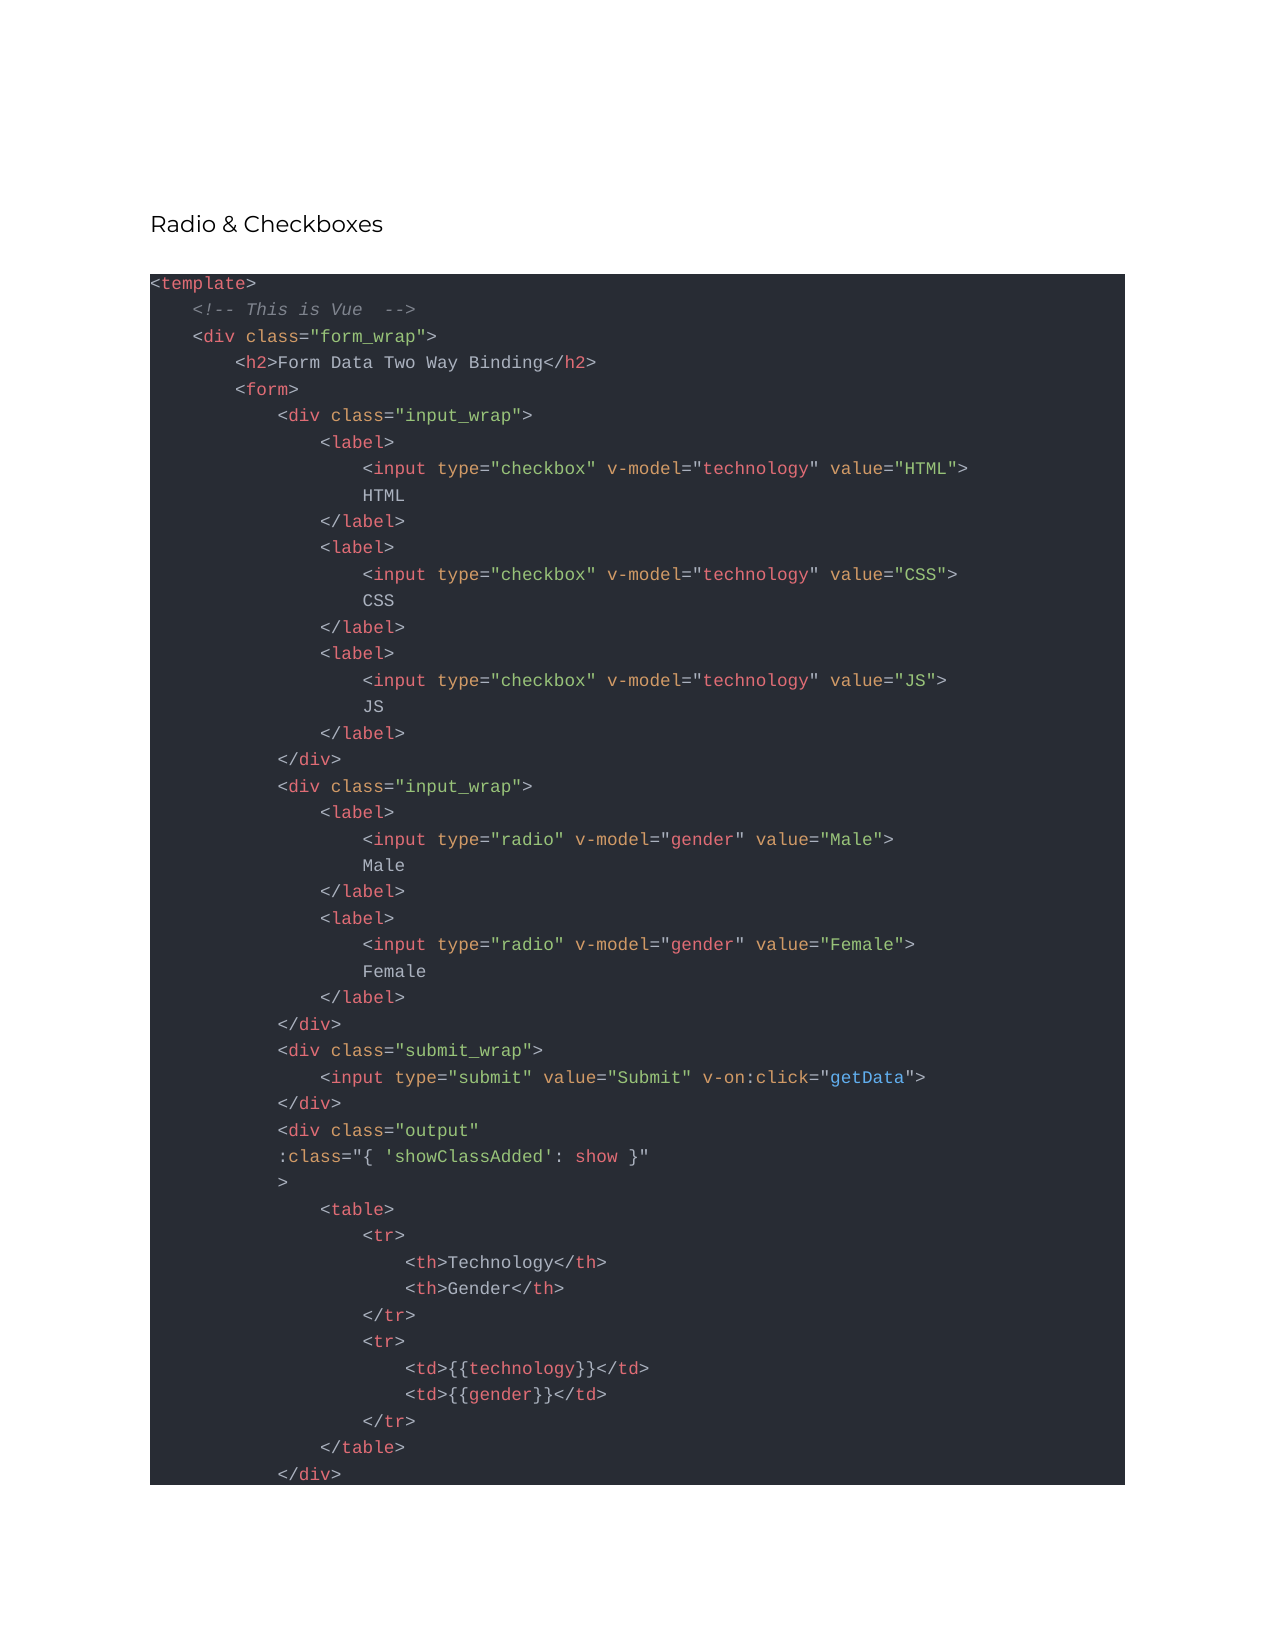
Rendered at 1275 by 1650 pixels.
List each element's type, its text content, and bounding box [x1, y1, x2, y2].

text Radio & Checkboxes [150, 210, 1125, 238]
text <h2>Form Data Two Way Binding</h2> [150, 354, 1125, 374]
text <td>{{technology}}</td> [150, 1359, 1125, 1379]
text <td>{{gender}}</td> [150, 1386, 1125, 1406]
text <div class="input_wrap"> [150, 407, 1125, 427]
text <div class="submit_wrap"> [150, 1042, 1125, 1062]
text <input type="checkbox" v-model="technology" value="CSS"> [150, 566, 1125, 586]
text </label> [150, 989, 1125, 1009]
text <input type="checkbox" v-model="technology" value="JS"> [150, 671, 1125, 692]
text <th>Technology</th> [150, 1253, 1125, 1274]
text <tr> [150, 1333, 1125, 1353]
text <label> [150, 645, 1125, 665]
text <label> [150, 804, 1125, 824]
text :class="{ 'showClassAdded': show }" [150, 1148, 1125, 1168]
text </tr> [150, 1306, 1125, 1327]
text <table> [150, 1201, 1125, 1221]
text </label> [150, 883, 1125, 903]
text </div> [150, 1015, 1125, 1036]
text <input type="radio" v-model="gender" value="Female"> [150, 936, 1125, 956]
text </label> [150, 724, 1125, 744]
text </table> [150, 1439, 1125, 1459]
text > [150, 1174, 1125, 1194]
text <input type="submit" value="Submit" v-on:click="getData"> [150, 1068, 1125, 1088]
text <label> [150, 909, 1125, 930]
text <label> [150, 433, 1125, 453]
text <tr> [150, 1227, 1125, 1247]
text <div class="form_wrap"> [150, 327, 1125, 348]
text </label> [150, 618, 1125, 639]
text <label> [150, 539, 1125, 559]
text <!-- This is Vue --> [150, 301, 1125, 321]
text CSS [150, 592, 1125, 612]
text </div> [150, 1095, 1125, 1115]
text </label> [150, 513, 1125, 533]
text Male [150, 857, 1125, 877]
text Female [150, 962, 1125, 983]
text <input type="radio" v-model="gender" value="Male"> [150, 830, 1125, 850]
text <div class="output" [150, 1121, 1125, 1141]
text </div> [150, 751, 1125, 771]
text <th>Gender</th> [150, 1280, 1125, 1300]
text </div> [150, 1465, 1125, 1485]
text <form> [150, 380, 1125, 401]
text <div class="input_wrap"> [150, 777, 1125, 797]
text </tr> [150, 1412, 1125, 1432]
text HTML [150, 486, 1125, 506]
text JS [150, 698, 1125, 718]
text <input type="checkbox" v-model="technology" value="HTML"> [150, 460, 1125, 480]
text <template> [150, 274, 1125, 295]
